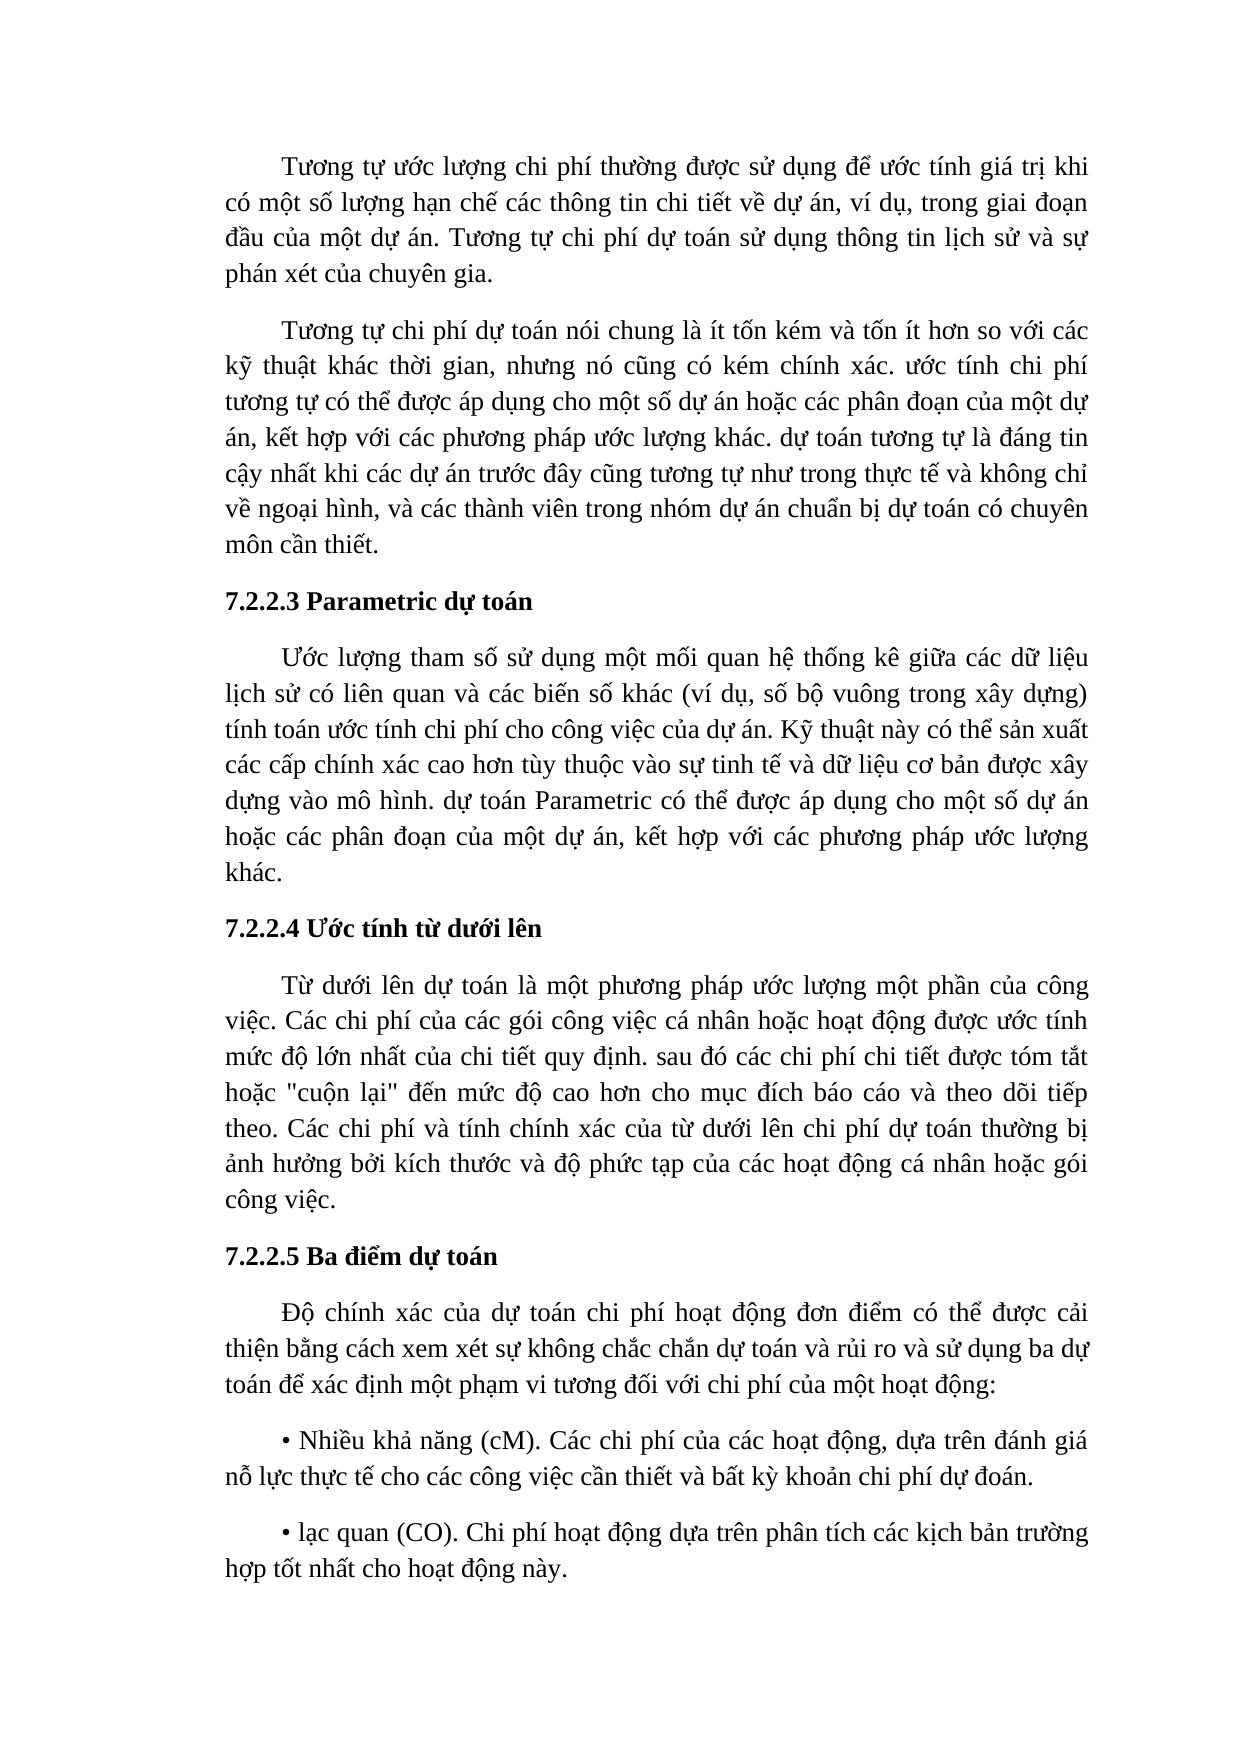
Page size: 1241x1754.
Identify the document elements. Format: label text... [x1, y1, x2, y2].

text Tương tự chi phí dự toán nói chung là ít tốn kém và tốn ít hơn so với các kỹ thuật khác thời gian, nhưng nó cũng có kém chính xác. ước tính chi phí tương tự có thể được áp dụng cho một số dự án hoặc các phân đoạn của một dự án, kết hợp với các phương pháp ước lượng khác. dự toán tương tự là đáng tin cậy nhất khi các dự án trước đây cũng tương tự như trong thực tế và không chỉ về ngoại hình, và các thành viên trong nhóm dự án chuẩn bị dự toán có chuyên môn cần thiết. [225, 314, 1090, 559]
text • Nhiều khả năng (cM). Các chi phí của các hoạt động, dựa trên đánh giá nỗ lực thực tế cho các công việc cần thiết và bất kỳ khoản chi phí dự đoán. [225, 1424, 1090, 1491]
text 7.2.2.5 Ba điểm dự toán [225, 1240, 1090, 1271]
text Tương tự ước lượng chi phí thường được sử dụng để ước tính giá trị khi có một số lượng hạn chế các thông tin chi tiết về dự án, ví dụ, trong giai đoạn đầu của một dự án. Tương tự chi phí dự toán sử dụng thông tin lịch sử và sự phán xét của chuyên gia. [225, 150, 1090, 288]
text • lạc quan (CO). Chi phí hoạt động dựa trên phân tích các kịch bản trường hợp tốt nhất cho hoạt động này. [225, 1517, 1090, 1583]
text Độ chính xác của dự toán chi phí hoạt động đơn điểm có thể được cải thiện bằng cách xem xét sự không chắc chắn dự toán và rủi ro và sử dụng ba dự toán để xác định một phạm vi tương đối với chi phí của một hoạt động: [225, 1296, 1090, 1399]
text 7.2.2.4 Ước tính từ dưới lên [225, 912, 1090, 943]
text 7.2.2.3 Parametric dự toán [225, 585, 1090, 616]
text Từ dưới lên dự toán là một phương pháp ước lượng một phần của công việc. Các chi phí của các gói công việc cá nhân hoặc hoạt động được ước tính mức độ lớn nhất của chi tiết quy định. sau đó các chi phí chi tiết được tóm tắt hoặc "cuộn lại" đến mức độ cao hơn cho mục đích báo cáo và theo dõi tiếp theo. Các chi phí và tính chính xác của từ dưới lên chi phí dự toán thường bị ảnh hưởng bởi kích thước và độ phức tạp của các hoạt động cá nhân hoặc gói công việc. [225, 969, 1090, 1214]
text Ước lượng tham số sử dụng một mối quan hệ thống kê giữa các dữ liệu lịch sử có liên quan và các biến số khác (ví dụ, số bộ vuông trong xây dựng) tính toán ước tính chi phí cho công việc của dự án. Kỹ thuật này có thể sản xuất các cấp chính xác cao hơn tùy thuộc vào sự tinh tế và dữ liệu cơ bản được xây dựng vào mô hình. dự toán Parametric có thể được áp dụng cho một số dự án hoặc các phân đoạn của một dự án, kết hợp với các phương pháp ước lượng khác. [225, 641, 1090, 887]
